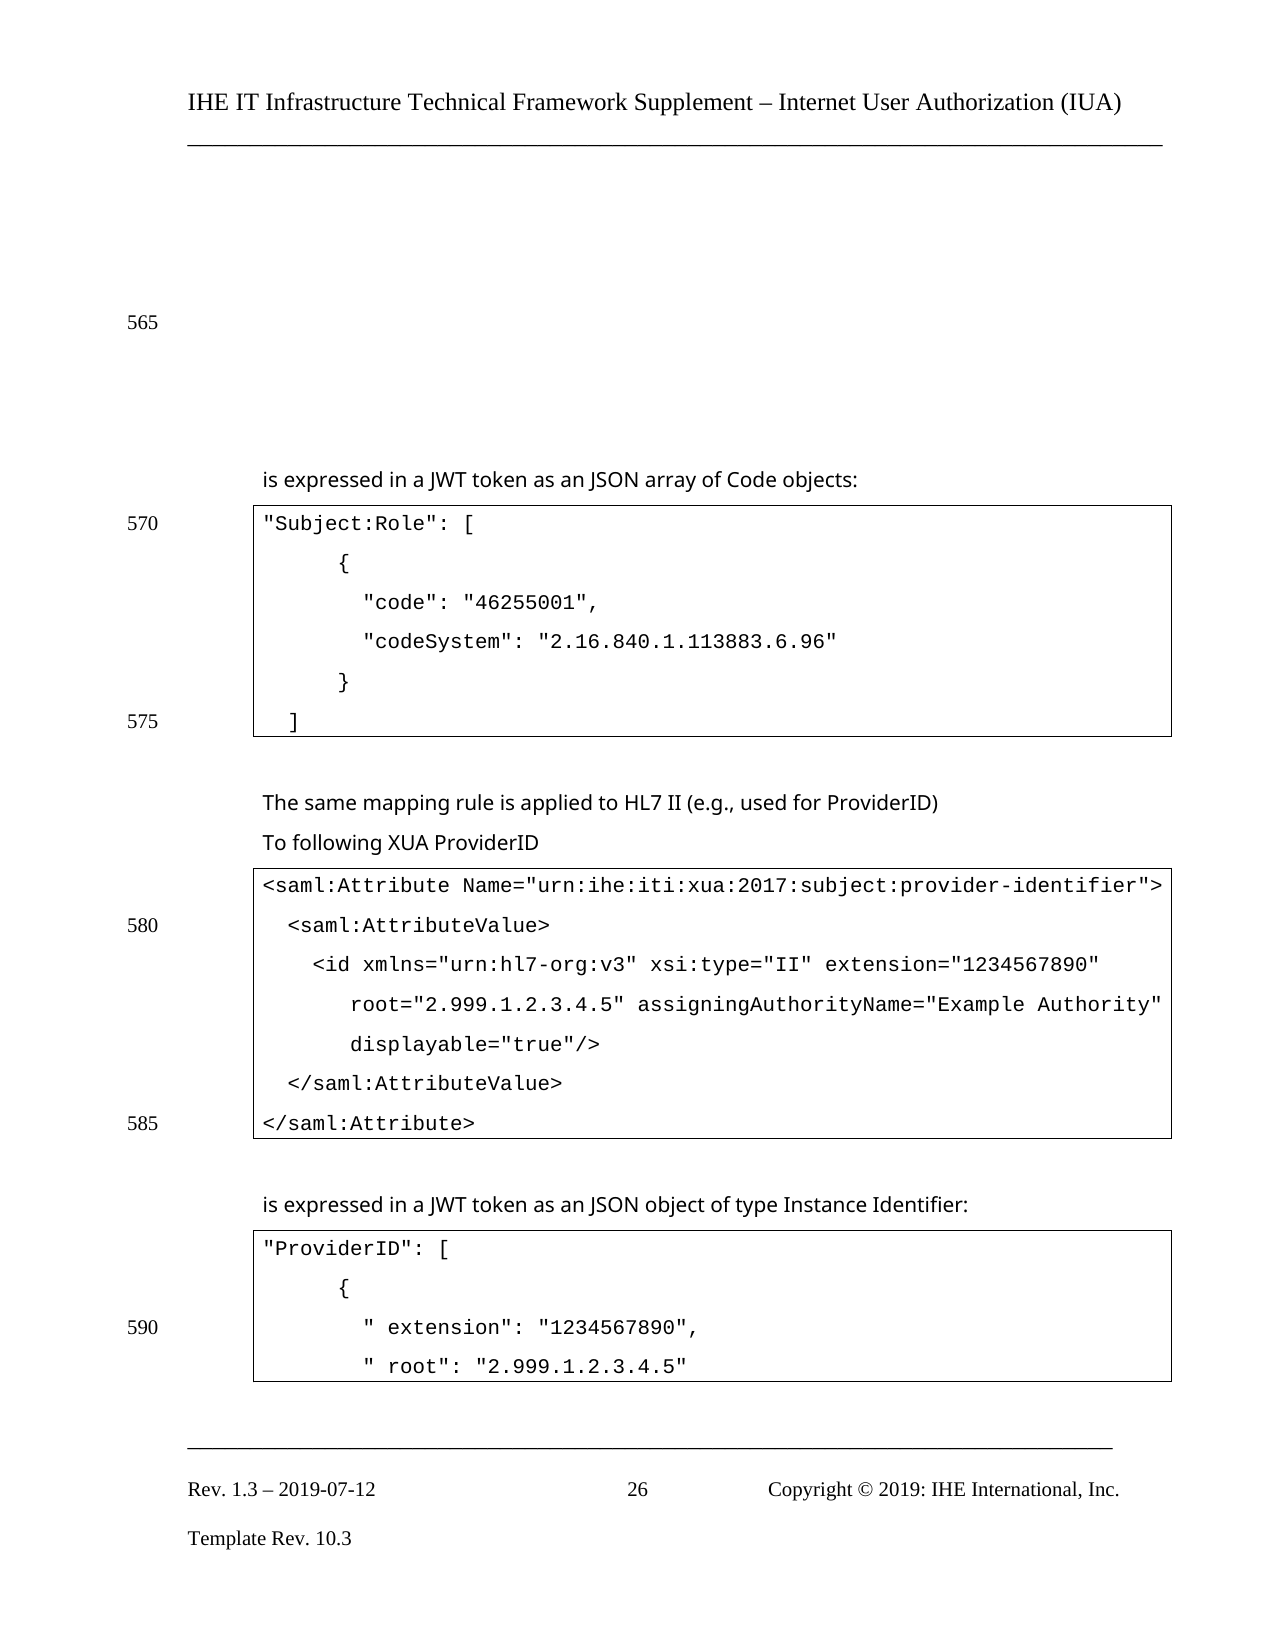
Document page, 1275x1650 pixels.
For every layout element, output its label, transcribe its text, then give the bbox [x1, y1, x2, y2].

text " extension": "1234567890", [254, 1309, 1171, 1340]
text ] [254, 703, 1171, 736]
text { [254, 1270, 1171, 1300]
text is expressed in a JWT token as an JSON array of Code objects: [262, 466, 1162, 493]
text <id xmlns="urn:hl7-org:v3" xsi:type="II" extension="1234567890" [254, 947, 1171, 977]
text { [254, 545, 1171, 575]
text "codeSystem": "2.16.840.1.113883.6.96" [254, 624, 1171, 654]
text "ProviderID": [ [254, 1231, 1171, 1261]
text <saml:AttributeValue> [254, 907, 1171, 938]
text </saml:AttributeValue> [254, 1066, 1171, 1096]
text is expressed in a JWT token as an JSON object of type Instance Identifier: [262, 1191, 1162, 1218]
text <saml:Attribute Name="urn:ihe:iti:xua:2017:subject:provider-identifier"> [254, 869, 1171, 898]
text " root": "2.999.1.2.3.4.5" [254, 1349, 1171, 1381]
text The same mapping rule is applied to HL7 II (e.g., used for ProviderID) [262, 789, 1162, 816]
text root="2.999.1.2.3.4.5" assigningAuthorityName="Example Authority" [254, 987, 1171, 1017]
text displayable="true"/> [254, 1026, 1171, 1056]
text "Subject:Role": [ [254, 506, 1171, 536]
text "code": "46255001", [254, 584, 1171, 615]
text } [254, 664, 1171, 694]
text To following XUA ProviderID [262, 828, 1162, 855]
text </saml:Attribute> [254, 1105, 1171, 1138]
